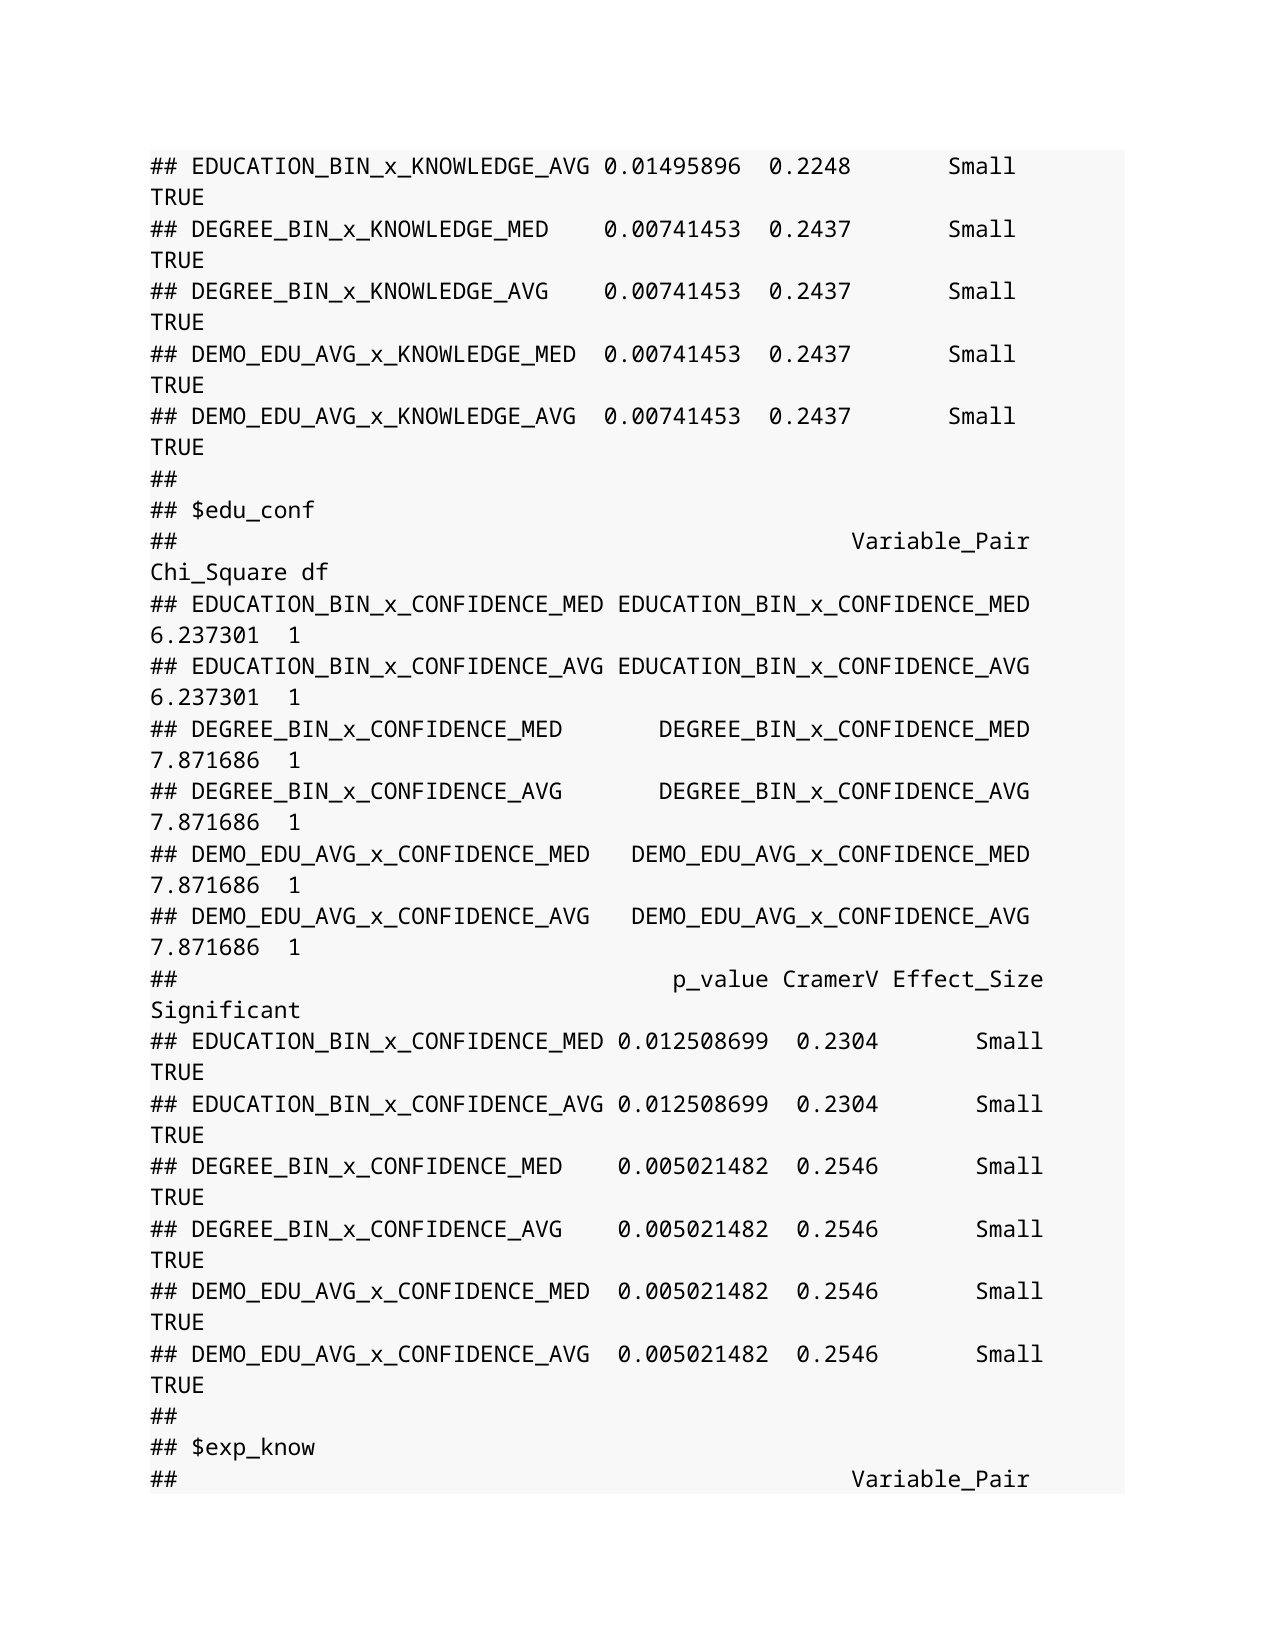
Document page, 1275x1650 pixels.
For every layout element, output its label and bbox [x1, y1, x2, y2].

text [150, 150, 1125, 1494]
